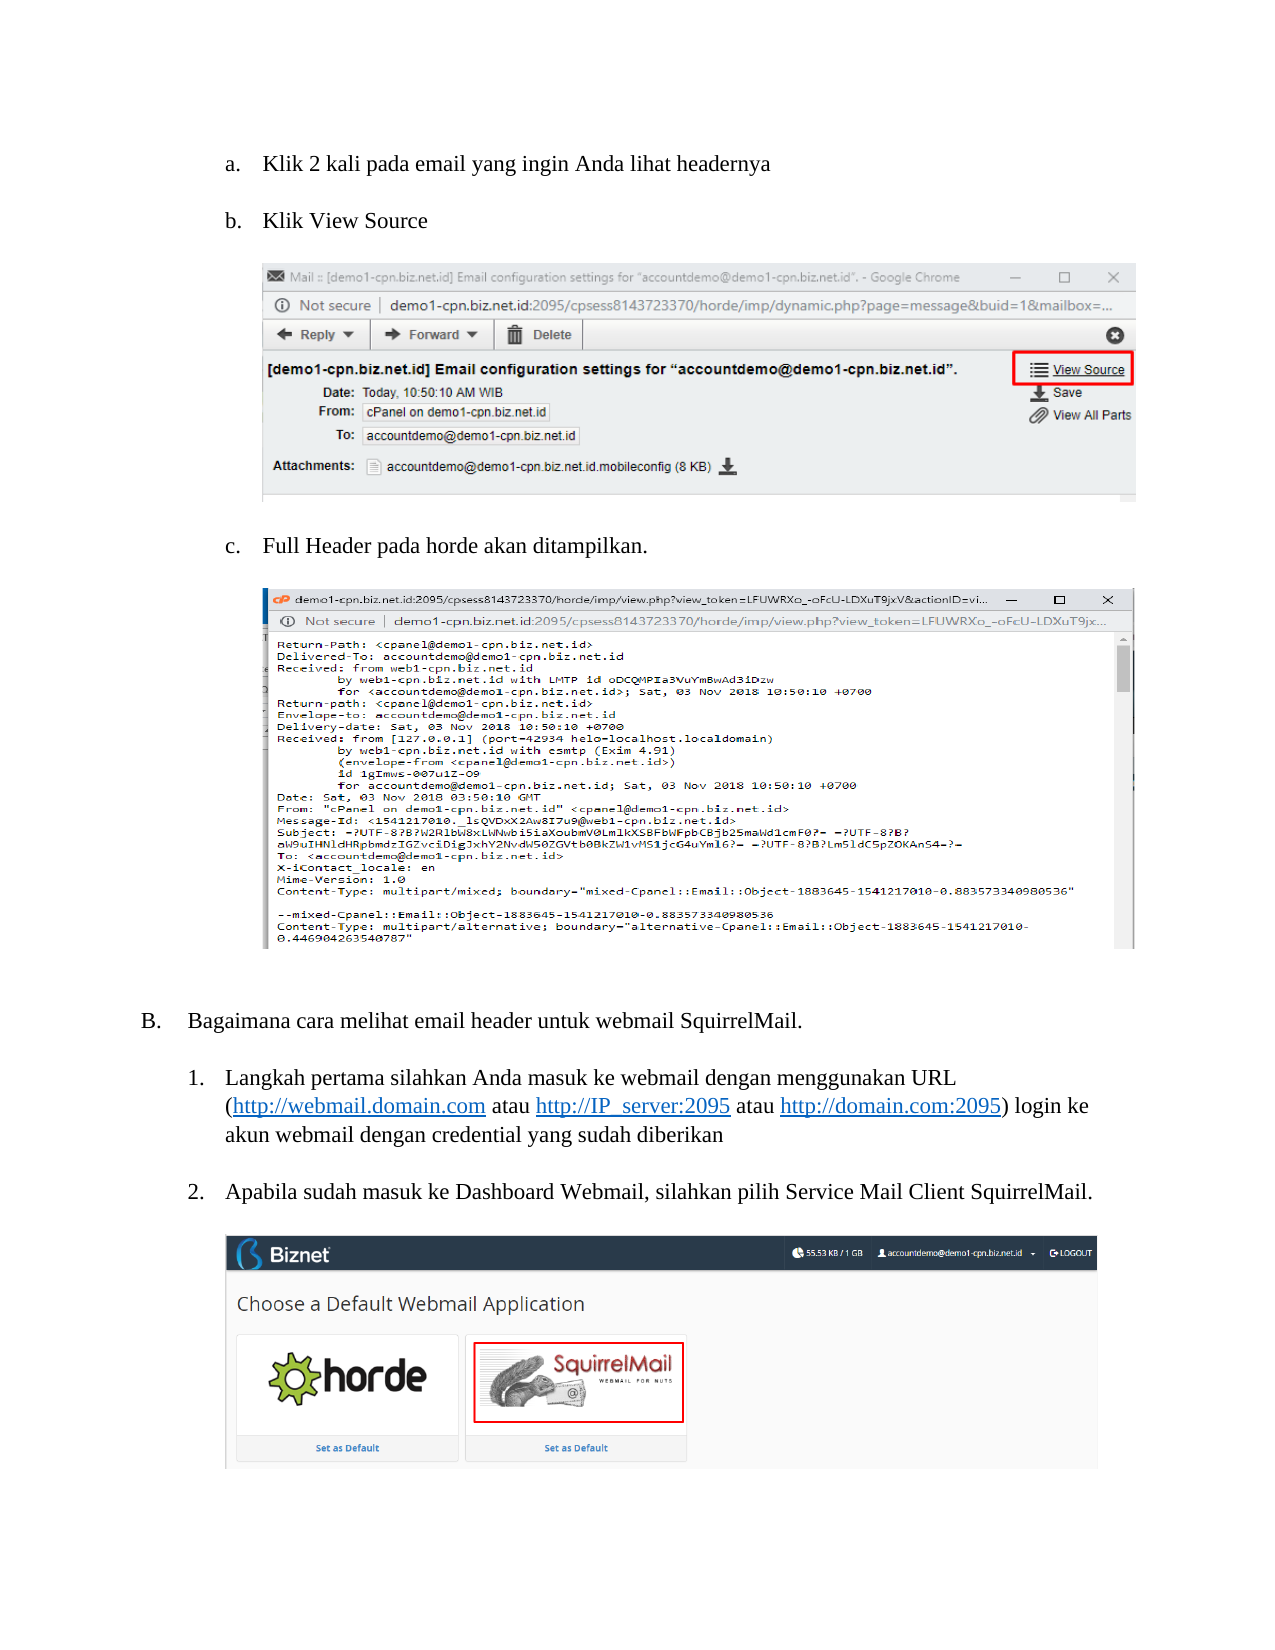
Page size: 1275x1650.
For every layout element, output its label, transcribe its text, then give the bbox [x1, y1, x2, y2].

list Klik View Source [225, 207, 1125, 233]
list Klik 2 kali pada email yang ingin Anda lihat headernya [225, 150, 1125, 176]
list Langkah pertama silahkan Anda masuk ke webmail dengan menggunakan URL (http://webmail.domain.com atau http://IP_server:2095 atau http://domain.com:2095) login ke akun webmail dengan credential yang sudah diberikan [187, 1064, 1125, 1147]
list Bagaimana cara melihat email header untuk webmail SquirrelMail. [141, 1007, 1125, 1033]
list Apabila sudah masuk ke Dashboard Webmail, silahkan pilih Service Mail Client SquirrelMail. [187, 1178, 1125, 1204]
picture [262, 263, 1136, 502]
picture [225, 1234, 1098, 1469]
list Full Header pada horde akan ditampilkan. [225, 532, 1125, 558]
picture [262, 588, 1135, 949]
